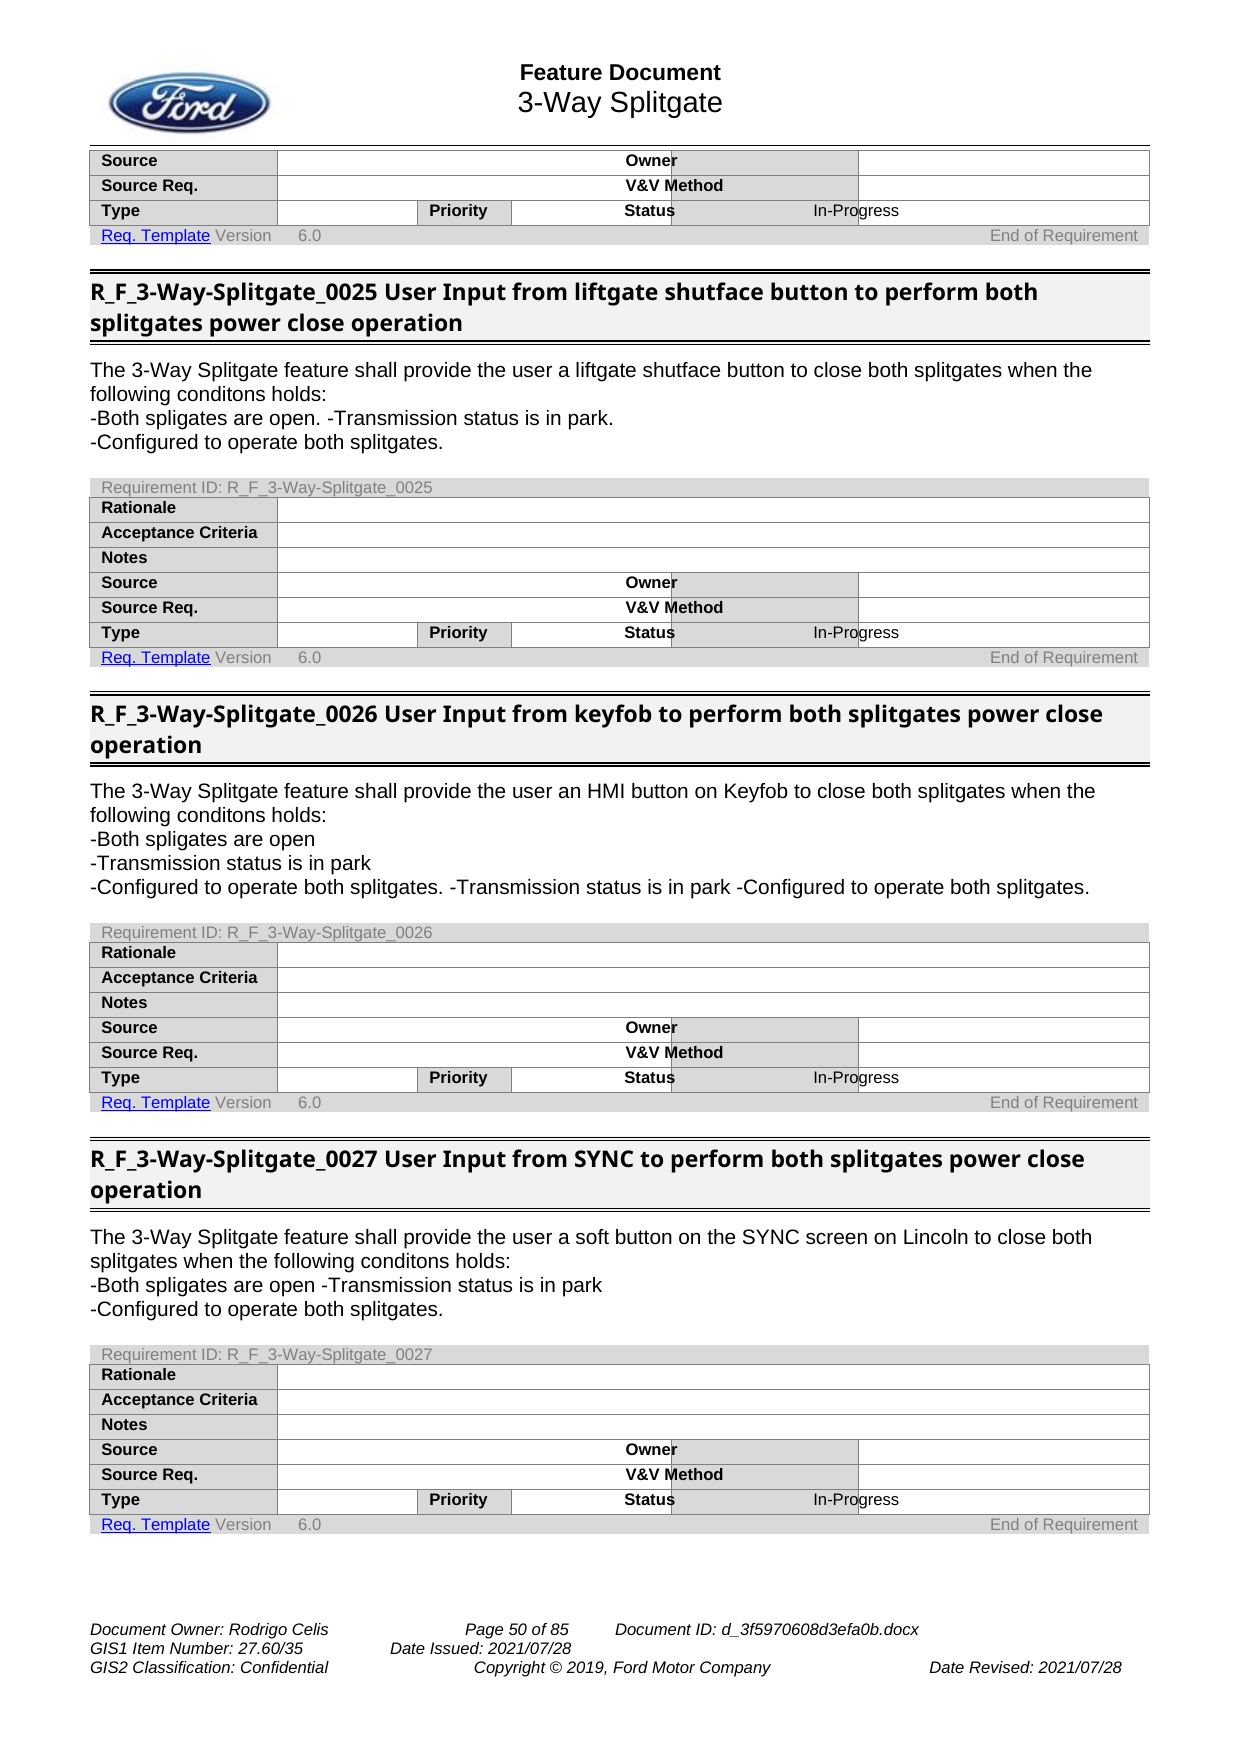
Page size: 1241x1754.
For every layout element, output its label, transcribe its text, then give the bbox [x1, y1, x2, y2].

table_cell Owner [672, 1018, 858, 1042]
table_cell [859, 151, 1149, 175]
table_header Requirement ID: R_F_3-Way-Splitgate_0025 [90, 478, 1149, 497]
table_cell [278, 1490, 417, 1514]
table_cell In-Progress [859, 1068, 1149, 1092]
table_cell [278, 1390, 1149, 1414]
table_cell [278, 176, 671, 200]
table_cell [278, 1365, 1149, 1389]
table_cell Req. Template Version [90, 1515, 287, 1534]
table_cell In-Progress [859, 201, 1149, 225]
table_cell [512, 623, 671, 647]
table_cell Notes [90, 993, 277, 1017]
table_cell Priority [418, 1490, 511, 1514]
table_cell Source Req. [90, 598, 277, 622]
table_cell Source [90, 1440, 277, 1464]
table_cell Source [90, 1018, 277, 1042]
table_cell End of Requirement [410, 1093, 1149, 1112]
table_cell [278, 1068, 417, 1092]
table_cell Acceptance Criteria [90, 1390, 277, 1414]
table_cell Type [90, 1490, 277, 1514]
table_cell In-Progress [859, 1490, 1149, 1514]
table_cell [278, 1440, 671, 1464]
table_cell [278, 548, 1149, 572]
table_cell Source Req. [90, 1043, 277, 1067]
text The 3-Way Splitgate feature shall provide the user a soft button on the SYNC screen on Lincoln to close both splitgates when the following conditons holds: [90, 1225, 1150, 1273]
table_cell Type [90, 623, 277, 647]
table_cell [278, 201, 417, 225]
table_cell Source Req. [90, 1465, 277, 1489]
table_cell [278, 968, 1149, 992]
picture [89, 53, 290, 150]
table_cell Priority [418, 623, 511, 647]
table_cell [512, 1490, 671, 1514]
table_cell Req. Template Version [90, 648, 287, 667]
table_cell Acceptance Criteria [90, 523, 277, 547]
text -Configured to operate both splitgates. [90, 1297, 1150, 1321]
table_cell [859, 573, 1149, 597]
table_cell [859, 1465, 1149, 1489]
table_cell V&V Method [672, 1465, 858, 1489]
table_cell [859, 1018, 1149, 1042]
table_cell Status [672, 1068, 858, 1092]
table_cell [278, 993, 1149, 1017]
table_cell [278, 573, 671, 597]
table_cell [278, 151, 671, 175]
table_cell Status [672, 623, 858, 647]
table_cell Rationale [90, 498, 277, 522]
text -Configured to operate both splitgates. [90, 429, 1150, 453]
table_cell [278, 943, 1149, 967]
table_cell End of Requirement [410, 1515, 1149, 1534]
text -Transmission status is in park [90, 851, 1150, 875]
table_cell Rationale [90, 1365, 277, 1389]
table_header Requirement ID: R_F_3-Way-Splitgate_0027 [90, 1345, 1149, 1364]
table_cell Rationale [90, 943, 277, 967]
table_cell In-Progress [859, 623, 1149, 647]
table_cell Req. Template Version [90, 226, 287, 245]
table_cell Type [90, 201, 277, 225]
table_cell 6.0 [287, 1515, 410, 1534]
table_cell [859, 1440, 1149, 1464]
text R_F_3-Way-Splitgate_0027 User Input from SYNC to perform both splitgates power close operation [90, 1141, 1150, 1208]
table_cell Priority [418, 1068, 511, 1092]
table_cell Source Req. [90, 176, 277, 200]
table_header Requirement ID: R_F_3-Way-Splitgate_0026 [90, 923, 1149, 942]
table_cell Type [90, 1068, 277, 1092]
text -Both spligates are open -Transmission status is in park [90, 1273, 1150, 1297]
table_cell 6.0 [287, 226, 410, 245]
table_cell 6.0 [287, 1093, 410, 1112]
table_cell Notes [90, 1415, 277, 1439]
table_cell V&V Method [672, 1043, 858, 1067]
table_cell Owner [672, 1440, 858, 1464]
table_cell Owner [672, 573, 858, 597]
table_cell Status [672, 201, 858, 225]
table_cell Priority [418, 201, 511, 225]
table_cell V&V Method [672, 598, 858, 622]
table_cell Source [90, 573, 277, 597]
table_cell [278, 1465, 671, 1489]
table_cell [278, 1018, 671, 1042]
text The 3-Way Splitgate feature shall provide the user a liftgate shutface button to close both splitgates when the following conditons holds: [90, 358, 1150, 406]
table_cell [859, 176, 1149, 200]
text -Both spligates are open. -Transmission status is in park. [90, 406, 1150, 429]
table_cell [859, 598, 1149, 622]
table_cell Owner [672, 151, 858, 175]
table_cell Source [90, 151, 277, 175]
text The 3-Way Splitgate feature shall provide the user an HMI button on Keyfob to close both splitgates when the following conditons holds: [90, 779, 1150, 827]
table_cell [278, 598, 671, 622]
table_cell Acceptance Criteria [90, 968, 277, 992]
text -Both spligates are open [90, 827, 1150, 851]
table_cell Notes [90, 548, 277, 572]
table_cell V&V Method [672, 176, 858, 200]
table_cell [512, 1068, 671, 1092]
table_cell [512, 201, 671, 225]
text R_F_3-Way-Splitgate_0025 User Input from liftgate shutface button to perform both splitgates power close operation [90, 274, 1150, 340]
table_cell Status [672, 1490, 858, 1514]
table_cell [859, 1043, 1149, 1067]
table_cell [278, 623, 417, 647]
text -Configured to operate both splitgates. -Transmission status is in park -Configured to operate both splitgates. [90, 875, 1150, 899]
table_cell [278, 523, 1149, 547]
text R_F_3-Way-Splitgate_0026 User Input from keyfob to perform both splitgates power close operation [90, 696, 1150, 762]
table_cell End of Requirement [410, 648, 1149, 667]
table_cell [278, 498, 1149, 522]
table_cell Req. Template Version [90, 1093, 287, 1112]
table_cell [278, 1043, 671, 1067]
table_cell [278, 1415, 1149, 1439]
table_cell End of Requirement [410, 226, 1149, 245]
table_cell 6.0 [287, 648, 410, 667]
